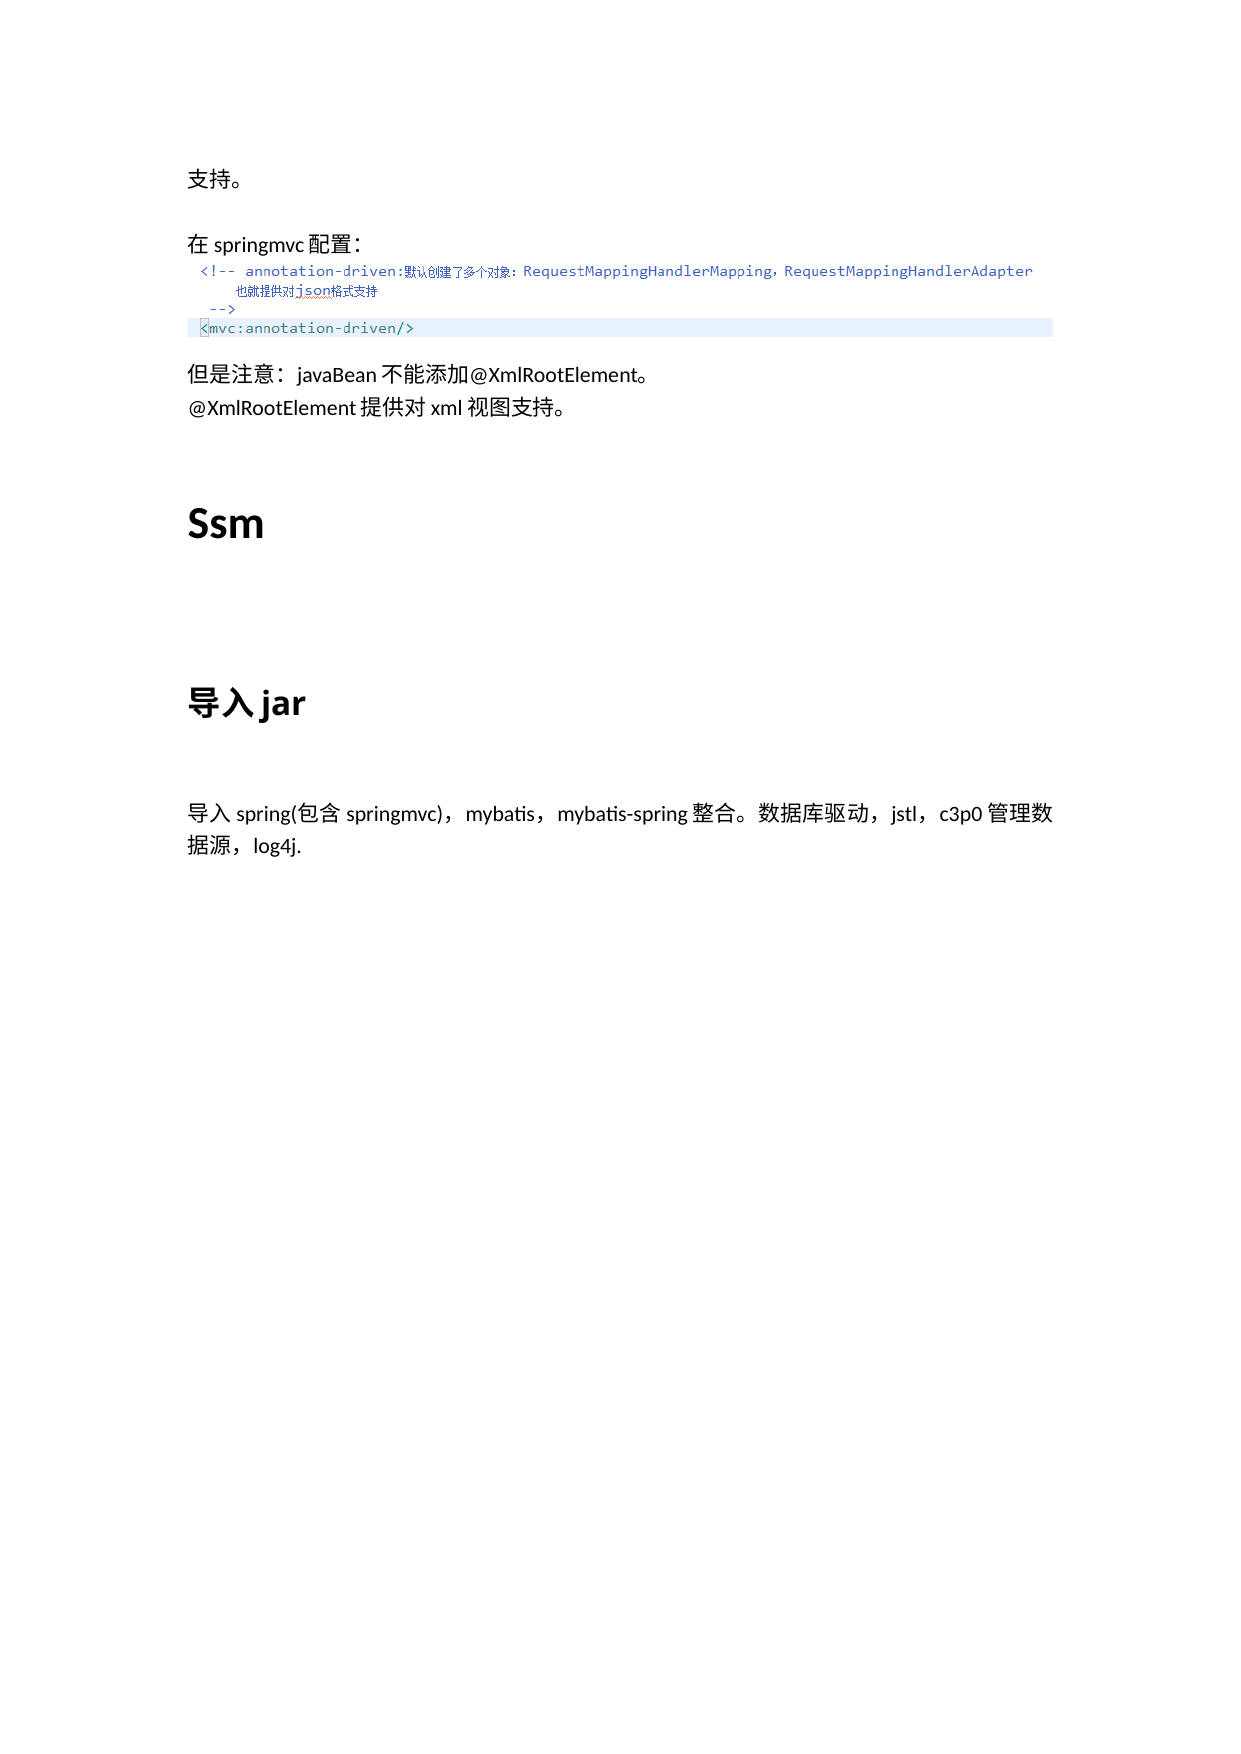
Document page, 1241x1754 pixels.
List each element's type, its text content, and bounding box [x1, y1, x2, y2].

picture [187, 259, 1053, 354]
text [187, 162, 1053, 194]
subtitle 导入jar [187, 668, 1053, 733]
text @XmlRootElement提供对xml视图支持。 [187, 389, 1053, 422]
text 在springmvc配置： [187, 227, 1053, 259]
text 导入spring(包含springmvc)，mybatis，mybatis-spring整合。数据库驱动，jstl，c3p0管理数据源，log4j. [187, 796, 1053, 861]
text 但是注意：javaBean不能添加@XmlRootElement。 [187, 357, 1053, 389]
subtitle Ssm [187, 490, 1053, 555]
